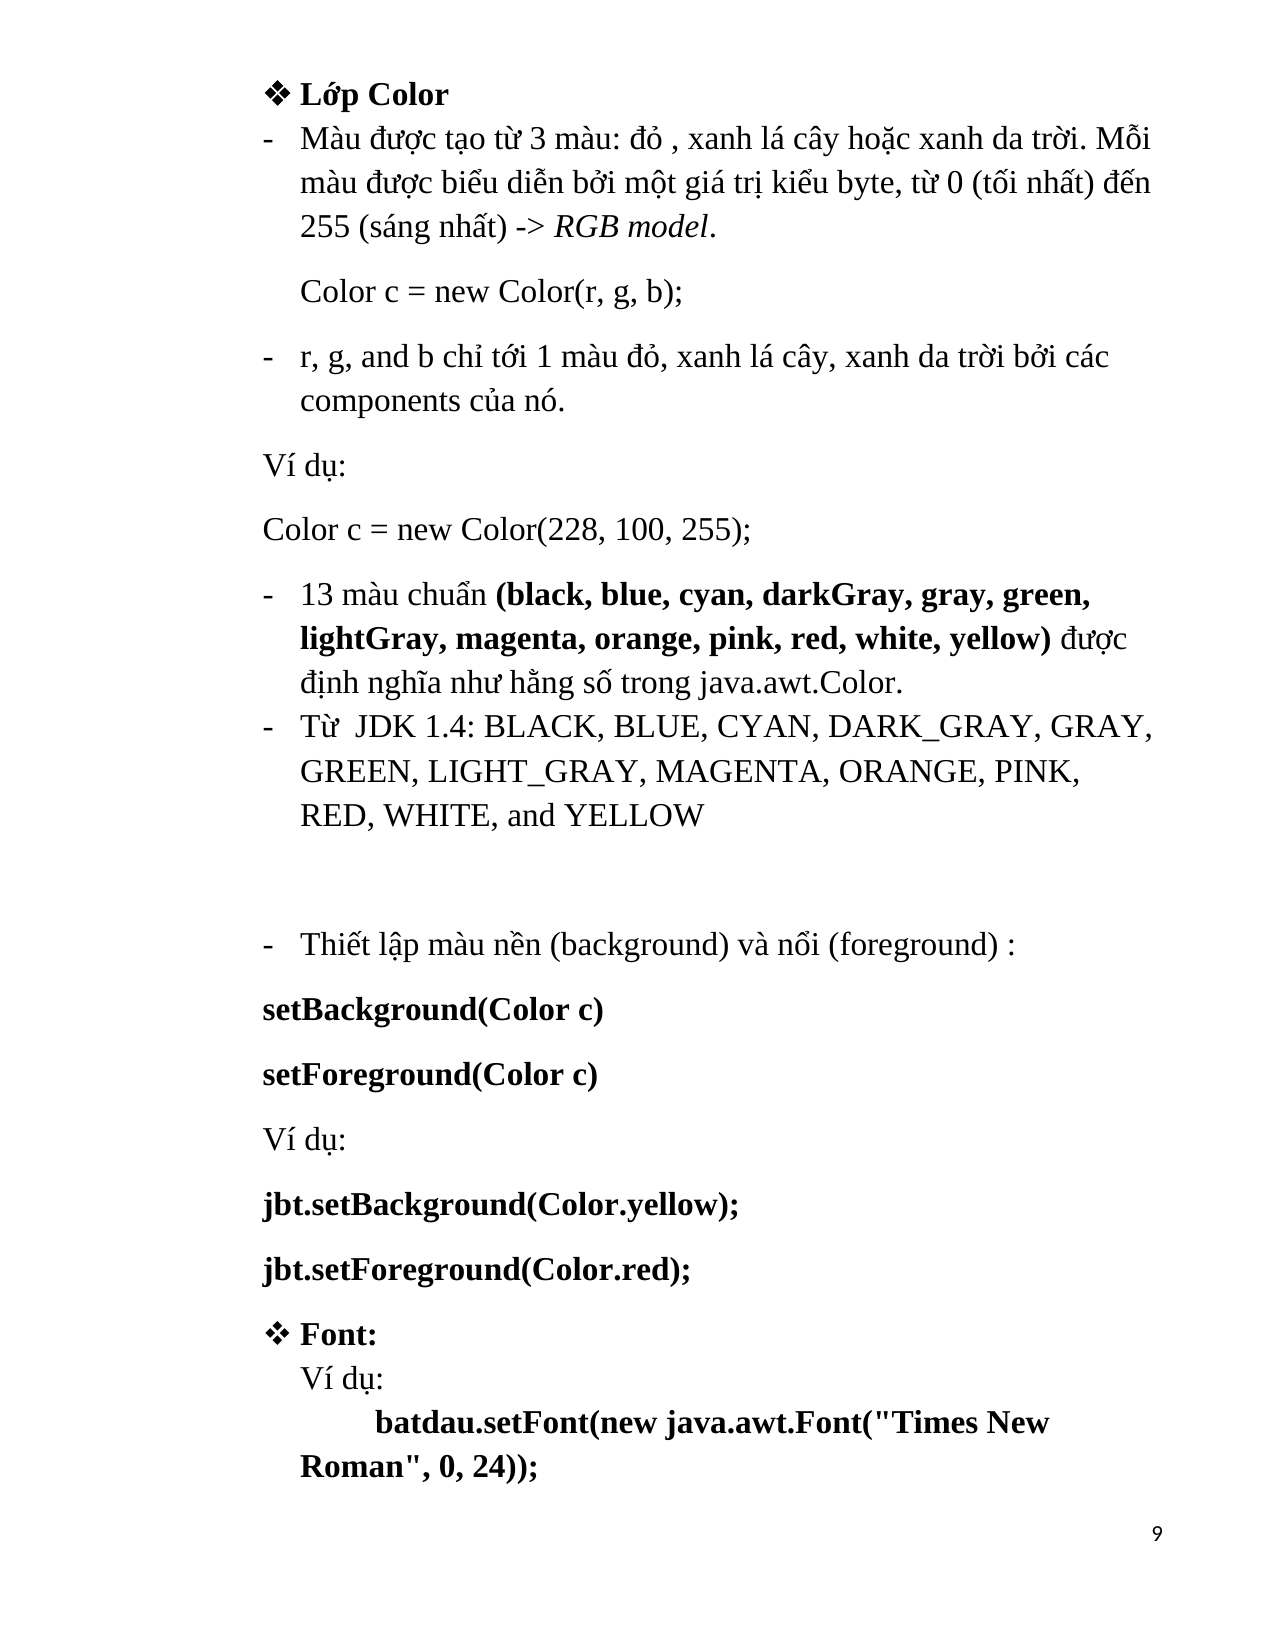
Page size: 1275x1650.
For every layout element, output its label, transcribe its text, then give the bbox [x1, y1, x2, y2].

list Ví dụ: [300, 1358, 1162, 1396]
text Color c = new Color(228, 100, 255); [262, 510, 1162, 548]
text Color c = new Color(r, g, b); [262, 271, 1162, 309]
list batdau.setFont(new java.awt.Font("Times New Roman", 0, 24)); [300, 1402, 1162, 1484]
text Ví dụ: [262, 1119, 1162, 1158]
text jbt.setBackground(Color.yellow); [262, 1184, 1162, 1223]
list 13 màu chuẩn (black, blue, cyan, darkGray, gray, green, lightGray, magenta, orange, pink, red, white, yellow) được định nghĩa như hằng số trong java.awt.Color. [262, 574, 1162, 701]
text setBackground(Color c) [262, 989, 1162, 1028]
list Màu được tạo từ 3 màu: đỏ , xanh lá cây hoặc xanh da trời. Mỗi màu được biểu diễn bởi một giá trị kiểu byte, từ 0 (tối nhất) đến 255 (sáng nhất) -> RGB model. [262, 118, 1162, 244]
list Lớp Color [262, 74, 1162, 112]
text jbt.setForeground(Color.red); [262, 1249, 1162, 1287]
list Từ JDK 1.4: BLACK, BLUE, CYAN, DARK_GRAY, GRAY, GREEN, LIGHT_GRAY, MAGENTA, ORANGE, PINK, RED, WHITE, and YELLOW [262, 707, 1162, 833]
text setForeground(Color c) [262, 1054, 1162, 1093]
text Ví dụ: [262, 445, 1162, 483]
list Thiết lập màu nền (background) và nổi (foreground) : [262, 925, 1162, 963]
list r, g, and b chỉ tới 1 màu đỏ, xanh lá cây, xanh da trời bởi các components của nó. [262, 336, 1162, 418]
list Font: [262, 1314, 1162, 1352]
